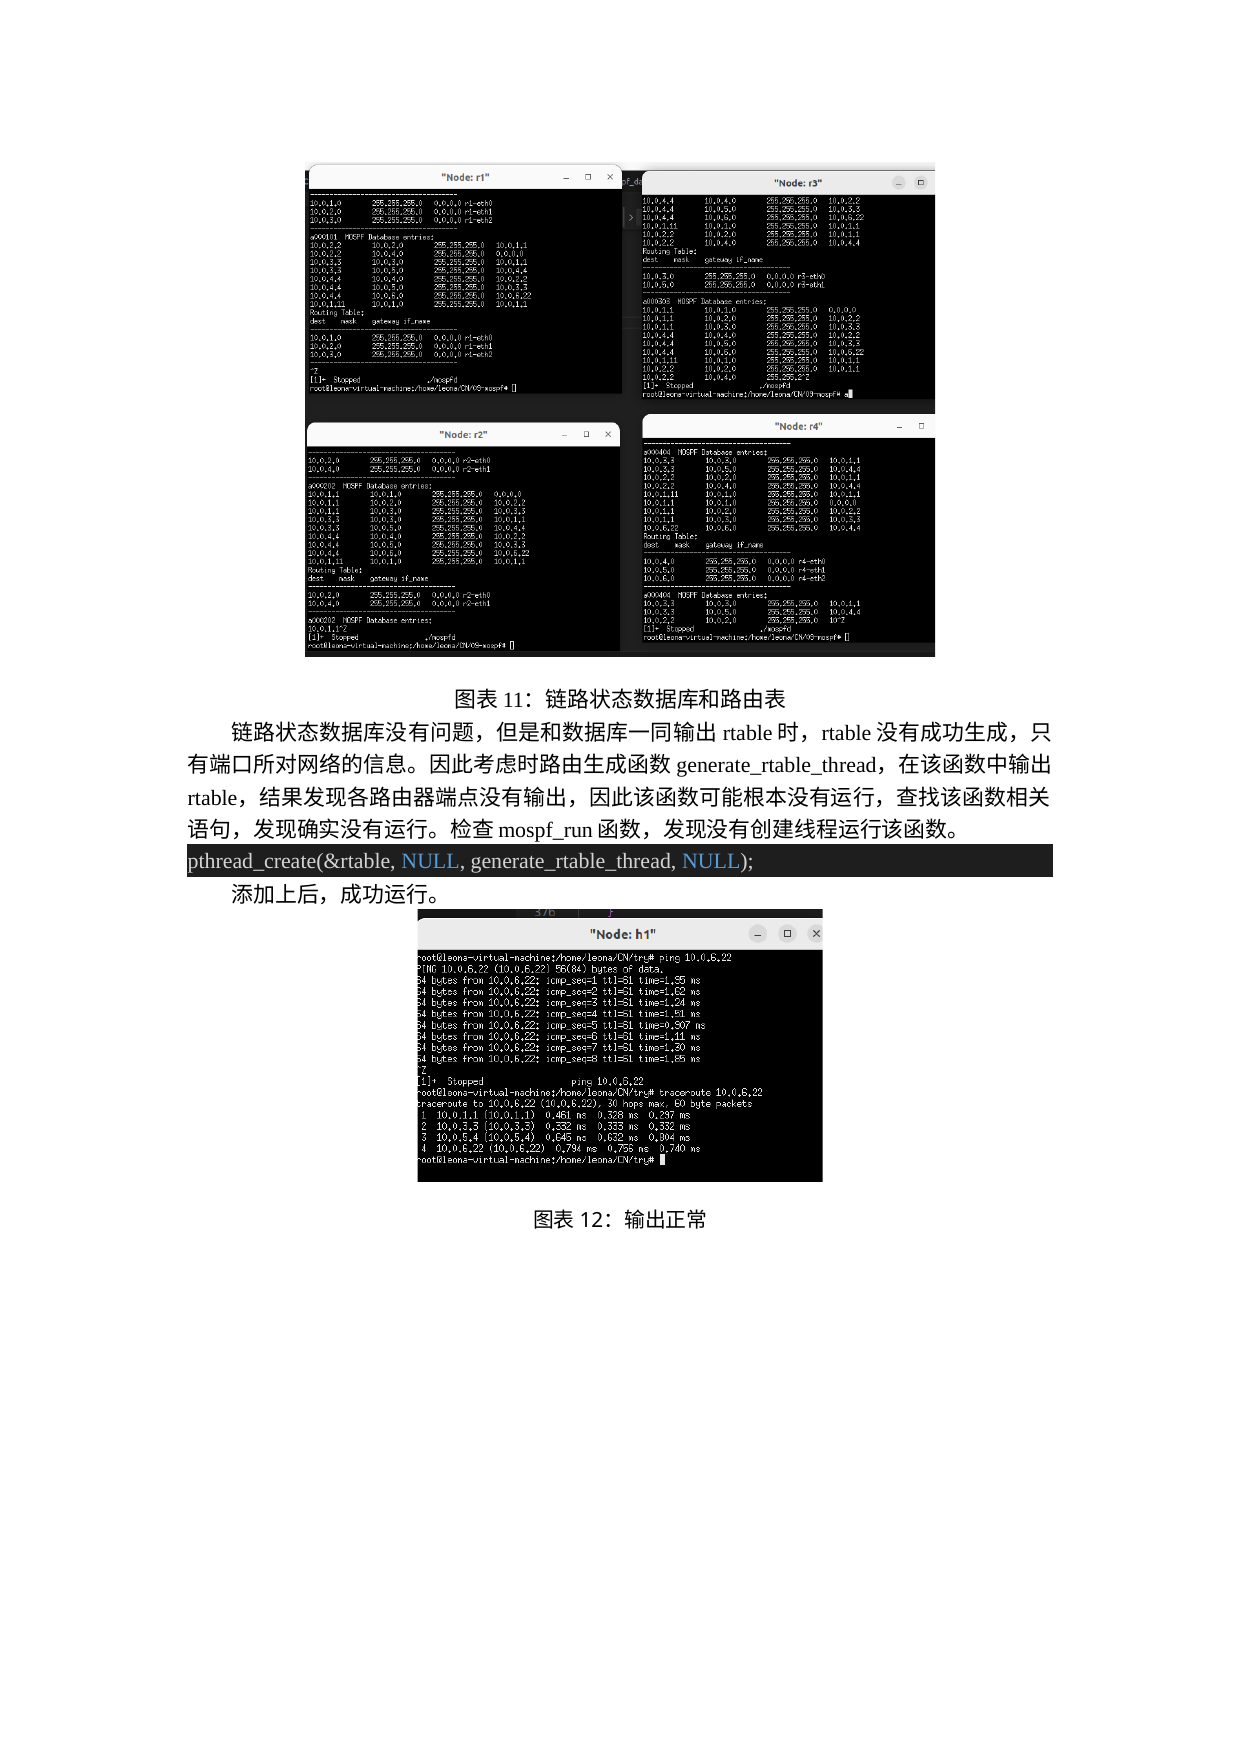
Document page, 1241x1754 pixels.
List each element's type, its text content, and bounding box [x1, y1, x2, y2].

text 添加上后，成功运行。 [187, 877, 1053, 909]
text 图表 12：输出正常 [187, 1202, 1053, 1234]
text 链路状态数据库没有问题，但是和数据库一同输出rtable时，rtable没有成功生成，只有端口所对网络的信息。因此考虑时路由生成函数generate_rtable_thread，在该函数中输出rtable，结果发现各路由器端点没有输出，因此该函数可能根本没有运行，查找该函数相关语句，发现确实没有运行。检查mospf_run函数，发现没有创建线程运行该函数。 [187, 714, 1053, 844]
picture [305, 162, 936, 657]
text pthread_create(&rtable, NULL, generate_rtable_thread, NULL); [187, 844, 1053, 877]
picture [417, 909, 823, 1182]
text 图表 11：链路状态数据库和路由表 [187, 682, 1053, 714]
